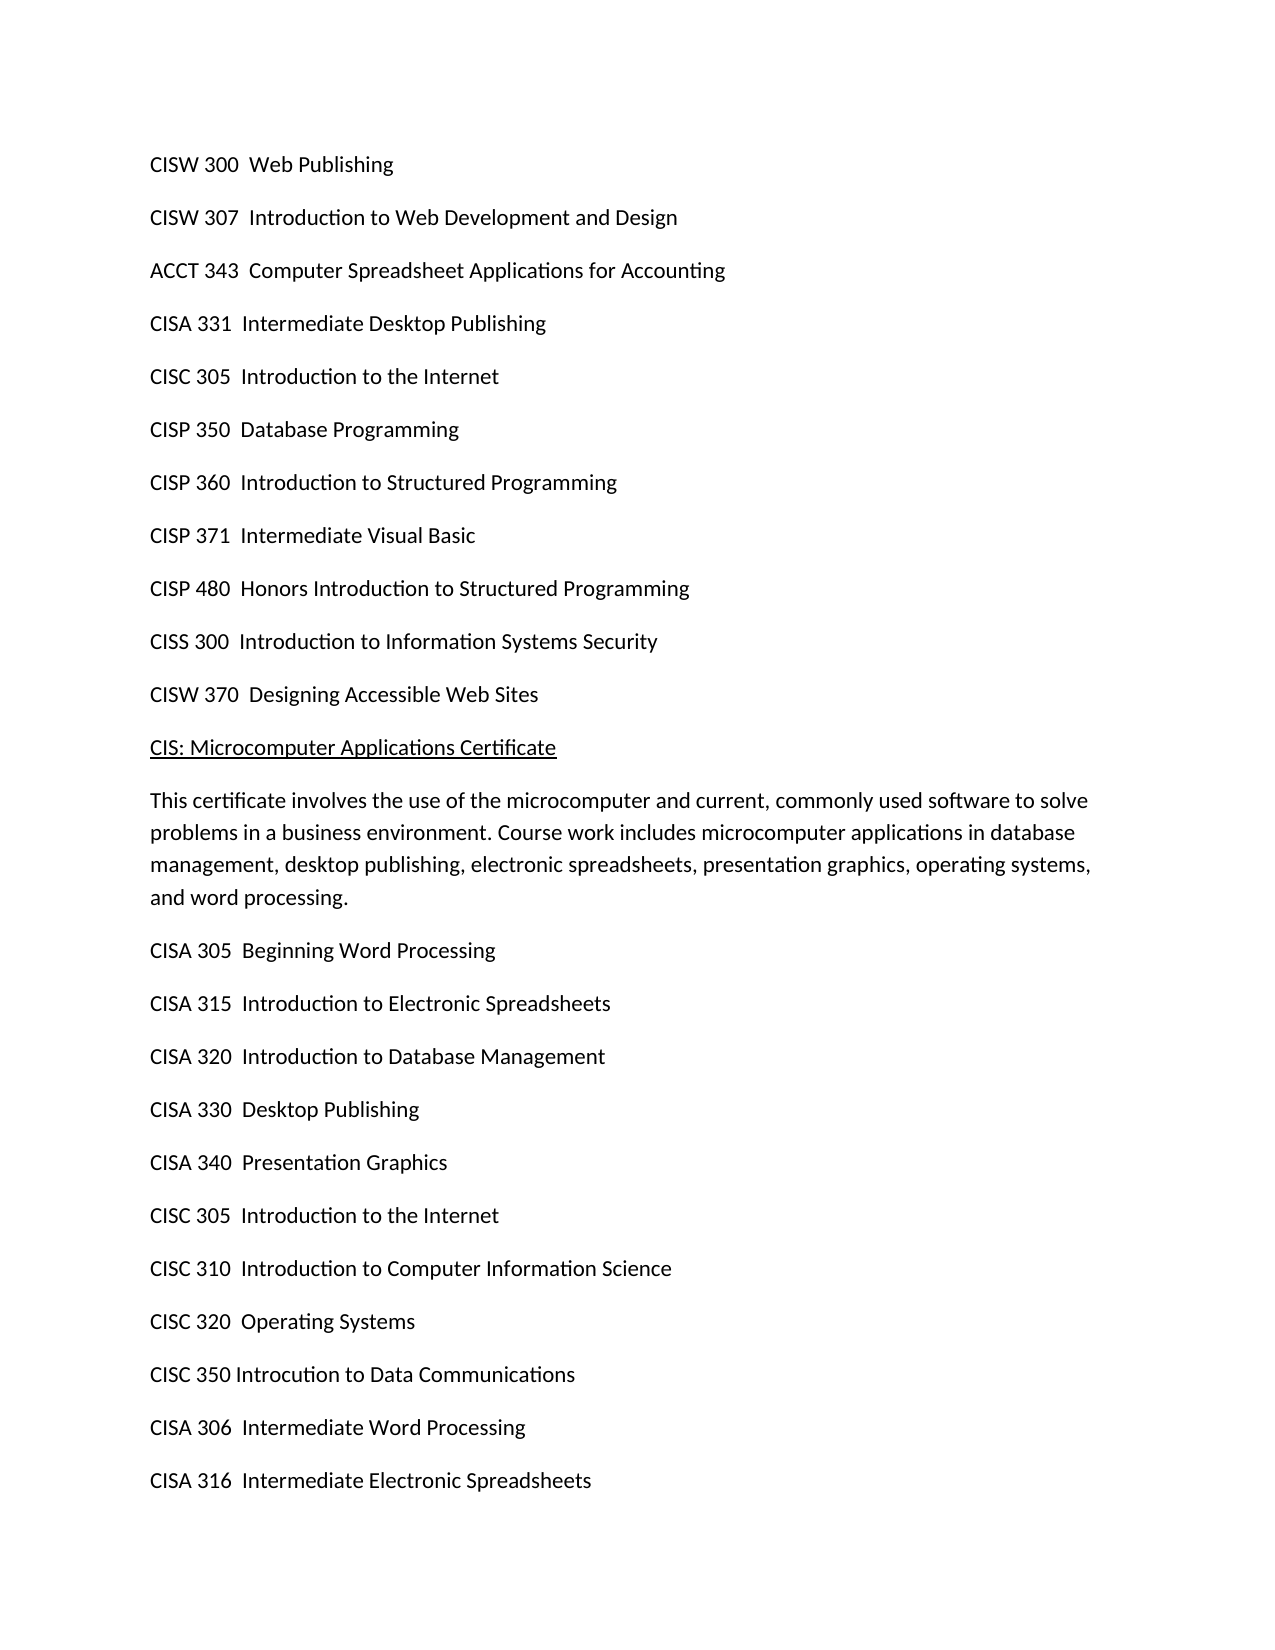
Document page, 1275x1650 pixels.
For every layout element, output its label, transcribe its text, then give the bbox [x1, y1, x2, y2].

text CISP 371 Intermediate Visual Basic [150, 521, 1125, 549]
text CIS: Microcomputer Applications Certificate [150, 733, 1125, 761]
text CISP 350 Database Programming [150, 415, 1125, 443]
text CISS 300 Introduction to Information Systems Security [150, 627, 1125, 655]
text CISA 316 Intermediate Electronic Spreadsheets [150, 1466, 1125, 1494]
text CISA 305 Beginning Word Processing [150, 936, 1125, 964]
text CISC 310 Introduction to Computer Information Science [150, 1254, 1125, 1282]
text CISW 300 Web Publishing [150, 150, 1125, 178]
text CISA 320 Introduction to Database Management [150, 1042, 1125, 1070]
text CISW 370 Designing Accessible Web Sites [150, 680, 1125, 708]
text CISC 305 Introduction to the Internet [150, 1201, 1125, 1229]
text CISA 330 Desktop Publishing [150, 1095, 1125, 1123]
text CISC 305 Introduction to the Internet [150, 362, 1125, 390]
text CISC 350 Introcution to Data Communications [150, 1360, 1125, 1388]
text CISA 306 Intermediate Word Processing [150, 1413, 1125, 1441]
text CISA 315 Introduction to Electronic Spreadsheets [150, 989, 1125, 1017]
text This certificate involves the use of the microcomputer and current, commonly used software to solve problems in a business environment. Course work includes microcomputer applications in database management, desktop publishing, electronic spreadsheets, presentation graphics, operating systems, and word processing. [150, 786, 1125, 911]
text ACCT 343 Computer Spreadsheet Applications for Accounting [150, 256, 1125, 284]
text CISA 331 Intermediate Desktop Publishing [150, 309, 1125, 337]
text CISW 307 Introduction to Web Development and Design [150, 203, 1125, 231]
text CISA 340 Presentation Graphics [150, 1148, 1125, 1176]
text CISC 320 Operating Systems [150, 1307, 1125, 1335]
text CISP 360 Introduction to Structured Programming [150, 468, 1125, 496]
text CISP 480 Honors Introduction to Structured Programming [150, 574, 1125, 602]
